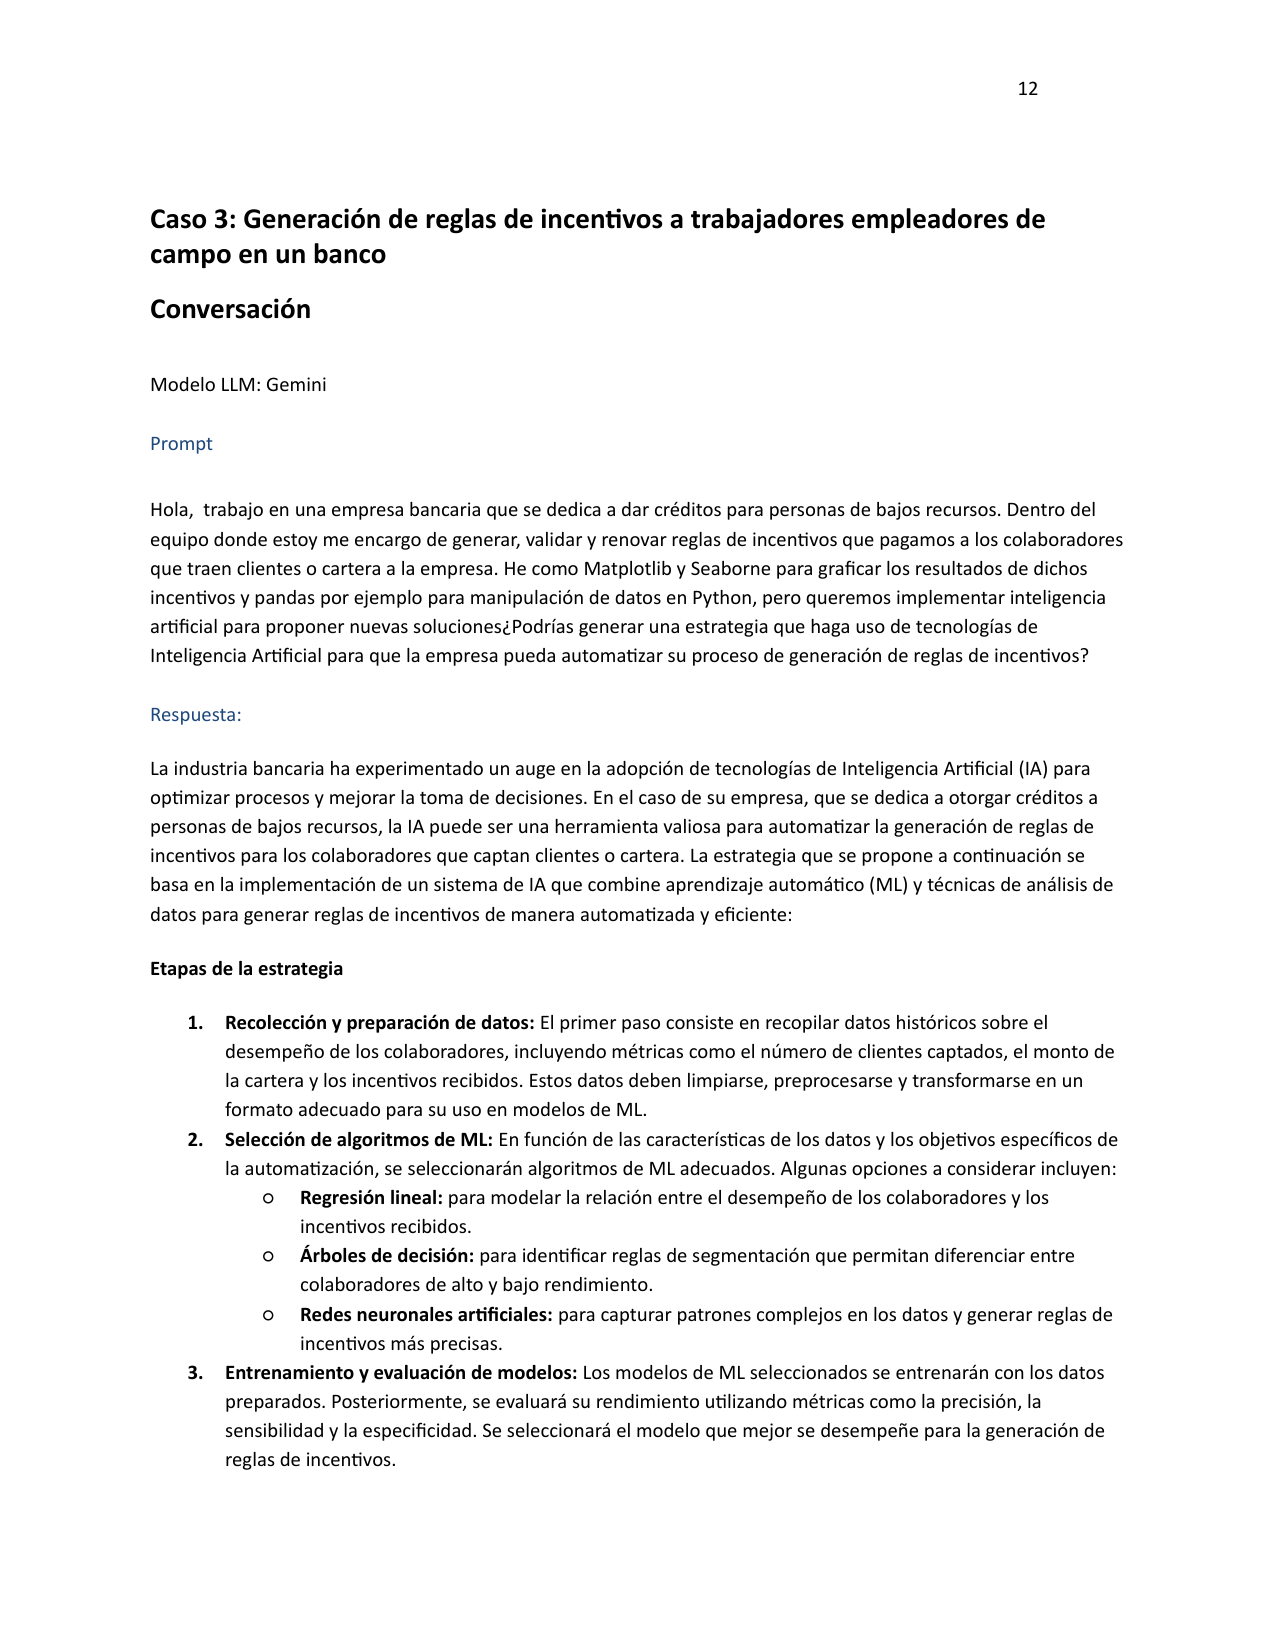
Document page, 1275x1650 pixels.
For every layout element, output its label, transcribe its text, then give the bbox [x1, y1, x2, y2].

text La industria bancaria ha experimentado un auge en la adopción de tecnologías de Inteligencia Artificial (IA) para optimizar procesos y mejorar la toma de decisiones. En el caso de su empresa, que se dedica a otorgar créditos a personas de bajos recursos, la IA puede ser una herramienta valiosa para automatizar la generación de reglas de incentivos para los colaboradores que captan clientes o cartera. La estrategia que se propone a continuación se basa en la implementación de un sistema de IA que combine aprendizaje automático (ML) y técnicas de análisis de datos para generar reglas de incentivos de manera automatizada y eficiente: [150, 755, 1125, 926]
subtitle Caso 3: Generación de reglas de incentivos a trabajadores empleadores de campo en un banco [150, 200, 1125, 271]
text Etapas de la estrategia [150, 955, 1125, 980]
list Selección de algoritmos de ML: En función de las características de los datos y los objetivos específicos de la automatización, se seleccionarán algoritmos de ML adecuados. Algunas opciones a considerar incluyen: [187, 1126, 1125, 1180]
text Modelo LLM: Gemini [150, 372, 1125, 397]
list Regresión lineal: para modelar la relación entre el desempeño de los colaboradores y los incentivos recibidos. [262, 1184, 1125, 1239]
subtitle Respuesta: [150, 701, 1125, 726]
subtitle Prompt [150, 430, 1125, 455]
list Recolección y preparación de datos: El primer paso consiste en recopilar datos históricos sobre el desempeño de los colaboradores, incluyendo métricas como el número de clientes captados, el monto de la cartera y los incentivos recibidos. Estos datos deben limpiarse, preprocesarse y transformarse en un formato adecuado para su uso en modelos de ML. [187, 1009, 1125, 1122]
list Redes neuronales artificiales: para capturar patrones complejos en los datos y generar reglas de incentivos más precisas. [262, 1301, 1125, 1355]
list Entrenamiento y evaluación de modelos: Los modelos de ML seleccionados se entrenarán con los datos preparados. Posteriormente, se evaluará su rendimiento utilizando métricas como la precisión, la sensibilidad y la especificidad. Se seleccionará el modelo que mejor se desempeñe para la generación de reglas de incentivos. [187, 1359, 1125, 1472]
list Árboles de decisión: para identificar reglas de segmentación que permitan diferenciar entre colaboradores de alto y bajo rendimiento. [262, 1242, 1125, 1297]
text Hola, trabajo en una empresa bancaria que se dedica a dar créditos para personas de bajos recursos. Dentro del equipo donde estoy me encargo de generar, validar y renovar reglas de incentivos que pagamos a los colaboradores que traen clientes o cartera a la empresa. He como Matplotlib y Seaborne para graficar los resultados de dichos incentivos y pandas por ejemplo para manipulación de datos en Python, pero queremos implementar inteligencia artificial para proponer nuevas soluciones¿Podrías generar una estrategia que haga uso de tecnologías de Inteligencia Artificial para que la empresa pueda automatizar su proceso de generación de reglas de incentivos? [150, 497, 1125, 668]
text Conversación [150, 290, 1125, 325]
